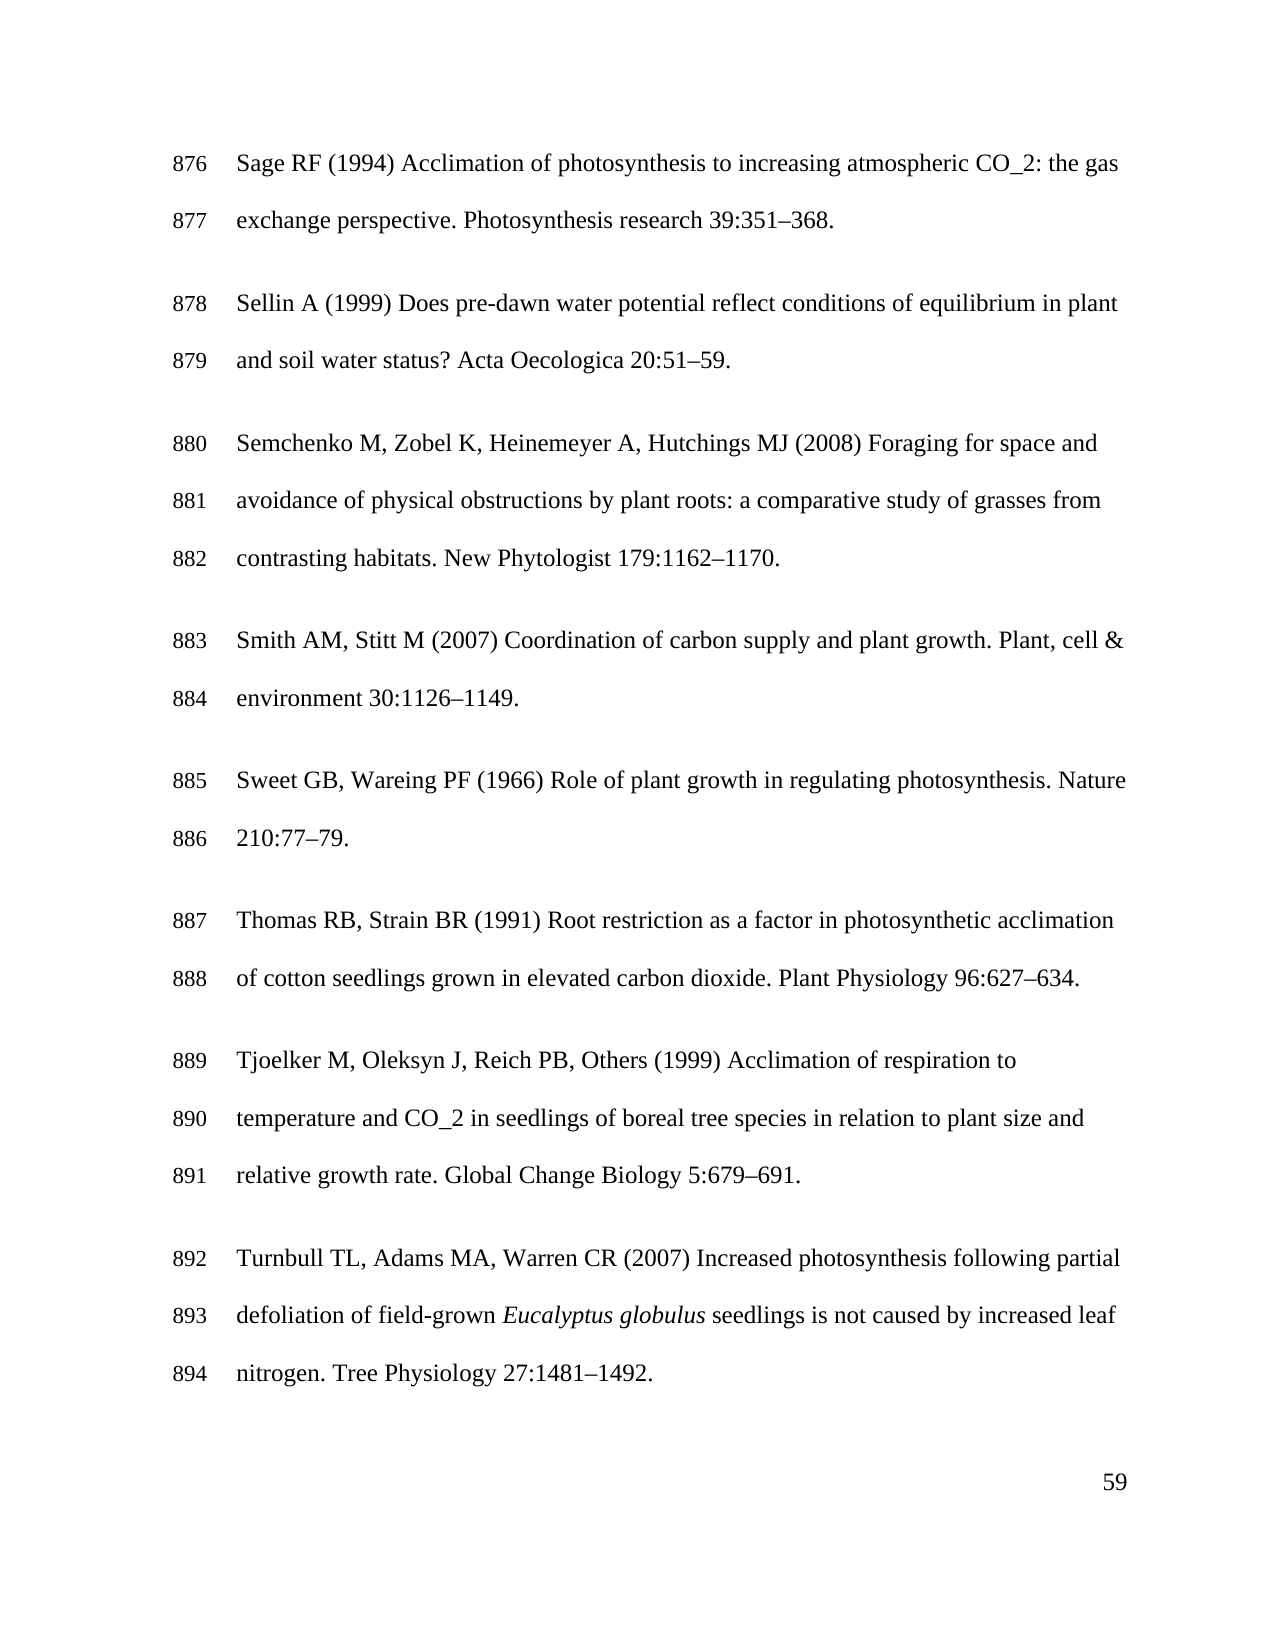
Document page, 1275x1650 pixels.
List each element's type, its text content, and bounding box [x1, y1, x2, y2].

text Sweet GB, Wareing PF (1966) Role of plant growth in regulating photosynthesis. Nature 210:77–79. [236, 765, 1127, 851]
text Semchenko M, Zobel K, Heinemeyer A, Hutchings MJ (2008) Foraging for space and avoidance of physical obstructions by plant roots: a comparative study of grasses from contrasting habitats. New Phytologist 179:1162–1170. [236, 428, 1127, 571]
text Sellin A (1999) Does pre-dawn water potential reflect conditions of equilibrium in plant and soil water status? Acta Oecologica 20:51–59. [236, 288, 1127, 374]
text Smith AM, Stitt M (2007) Coordination of carbon supply and plant growth. Plant, cell & environment 30:1126–1149. [236, 625, 1127, 711]
text Sage RF (1994) Acclimation of photosynthesis to increasing atmospheric CO_2: the gas exchange perspective. Photosynthesis research 39:351–368. [236, 148, 1127, 234]
text Turnbull TL, Adams MA, Warren CR (2007) Increased photosynthesis following partial defoliation of field-grown Eucalyptus globulus seedlings is not caused by increased leaf nitrogen. Tree Physiology 27:1481–1492. [236, 1243, 1127, 1386]
text Tjoelker M, Oleksyn J, Reich PB, Others (1999) Acclimation of respiration to temperature and CO_2 in seedlings of boreal tree species in relation to plant size and relative growth rate. Global Change Biology 5:679–691. [236, 1045, 1127, 1189]
text Thomas RB, Strain BR (1991) Root restriction as a factor in photosynthetic acclimation of cotton seedlings grown in elevated carbon dioxide. Plant Physiology 96:627–634. [236, 905, 1127, 991]
